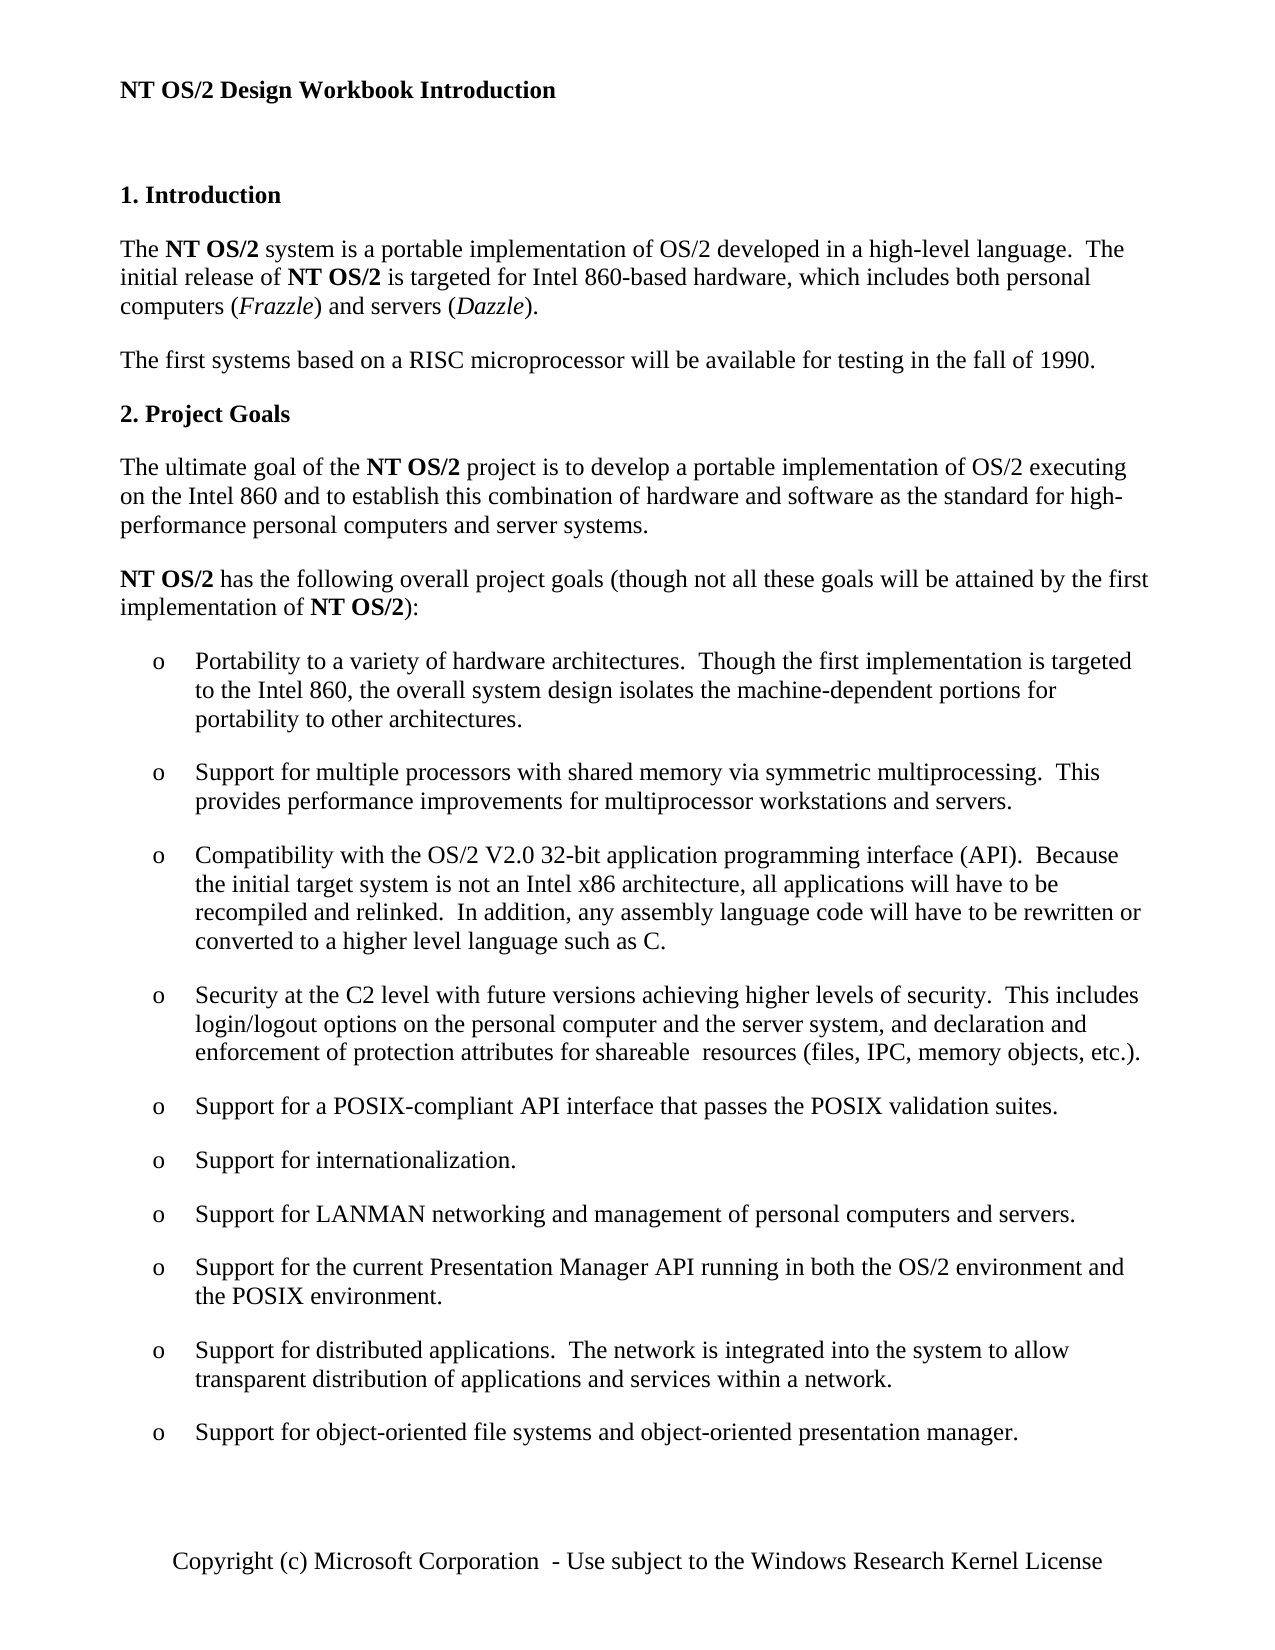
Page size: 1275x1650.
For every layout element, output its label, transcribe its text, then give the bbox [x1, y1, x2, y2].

list o Support for distributed applications. The network is integrated into the system to allow transparent distribution of applications and services within a network. [120, 1335, 1155, 1392]
list o Security at the C2 level with future versions achieving higher levels of security. This includes login/logout options on the personal computer and the server system, and declaration and enforcement of protection attributes for shareable resources (files, IPC, memory objects, etc.). [120, 980, 1155, 1066]
text NT OS/2 has the following overall project goals (though not all these goals will be attained by the first implementation of NT OS/2): [120, 564, 1155, 621]
list o Support for internationalization. [120, 1145, 1155, 1174]
subtitle 2. Project Goals [120, 399, 1155, 427]
list o Support for object-oriented file systems and object-oriented presentation manager. [120, 1417, 1155, 1446]
text The NT OS/2 system is a portable implementation of OS/2 developed in a high-level language. The initial release of NT OS/2 is targeted for Intel 860-based hardware, which includes both personal computers (Frazzle) and servers (Dazzle). [120, 234, 1155, 320]
text The ultimate goal of the NT OS/2 project is to develop a portable implementation of OS/2 executing on the Intel 860 and to establish this combination of hardware and software as the standard for high-performance personal computers and server systems. [120, 452, 1155, 539]
list o Support for multiple processors with shared memory via symmetric multiprocessing. This provides performance improvements for multiprocessor workstations and servers. [120, 757, 1155, 815]
list o Support for the current Presentation Manager API running in both the OS/2 environment and the POSIX environment. [120, 1252, 1155, 1310]
subtitle 1. Introduction [120, 180, 1155, 209]
list o Support for a POSIX-compliant API interface that passes the POSIX validation suites. [120, 1091, 1155, 1120]
text The first systems based on a RISC microprocessor will be available for testing in the fall of 1990. [120, 345, 1155, 374]
list o Portability to a variety of hardware architectures. Though the first implementation is targeted to the Intel 860, the overall system design isolates the machine-dependent portions for portability to other architectures. [120, 646, 1155, 732]
list o Compatibility with the OS/2 V2.0 32-bit application programming interface (API). Because the initial target system is not an Intel x86 architecture, all applications will have to be recompiled and relinked. In addition, any assembly language code will have to be rewritten or converted to a higher level language such as C. [120, 840, 1155, 955]
list o Support for LANMAN networking and management of personal computers and servers. [120, 1199, 1155, 1227]
